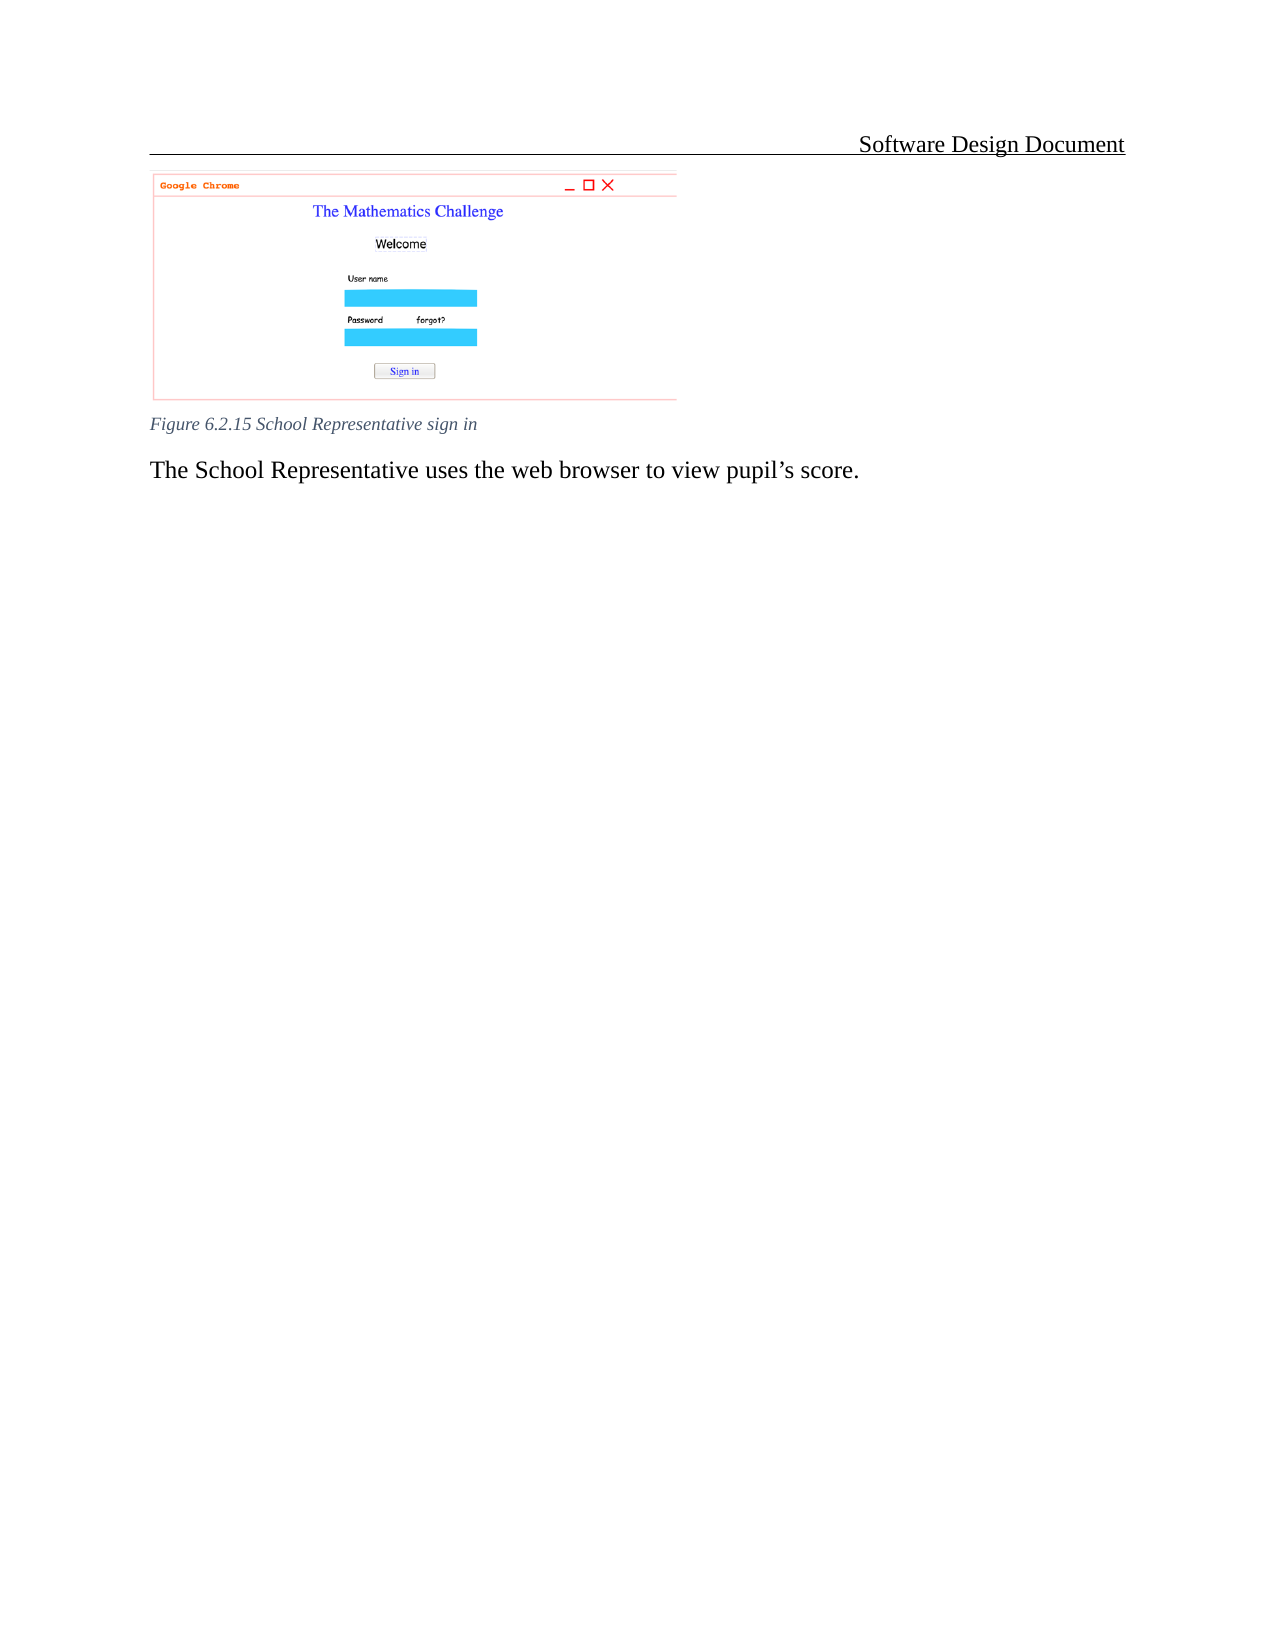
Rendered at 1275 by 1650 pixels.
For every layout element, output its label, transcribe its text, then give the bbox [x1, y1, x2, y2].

picture [149, 170, 677, 401]
text The School Representative uses the web browser to view pupil’s score. [149, 456, 1125, 484]
